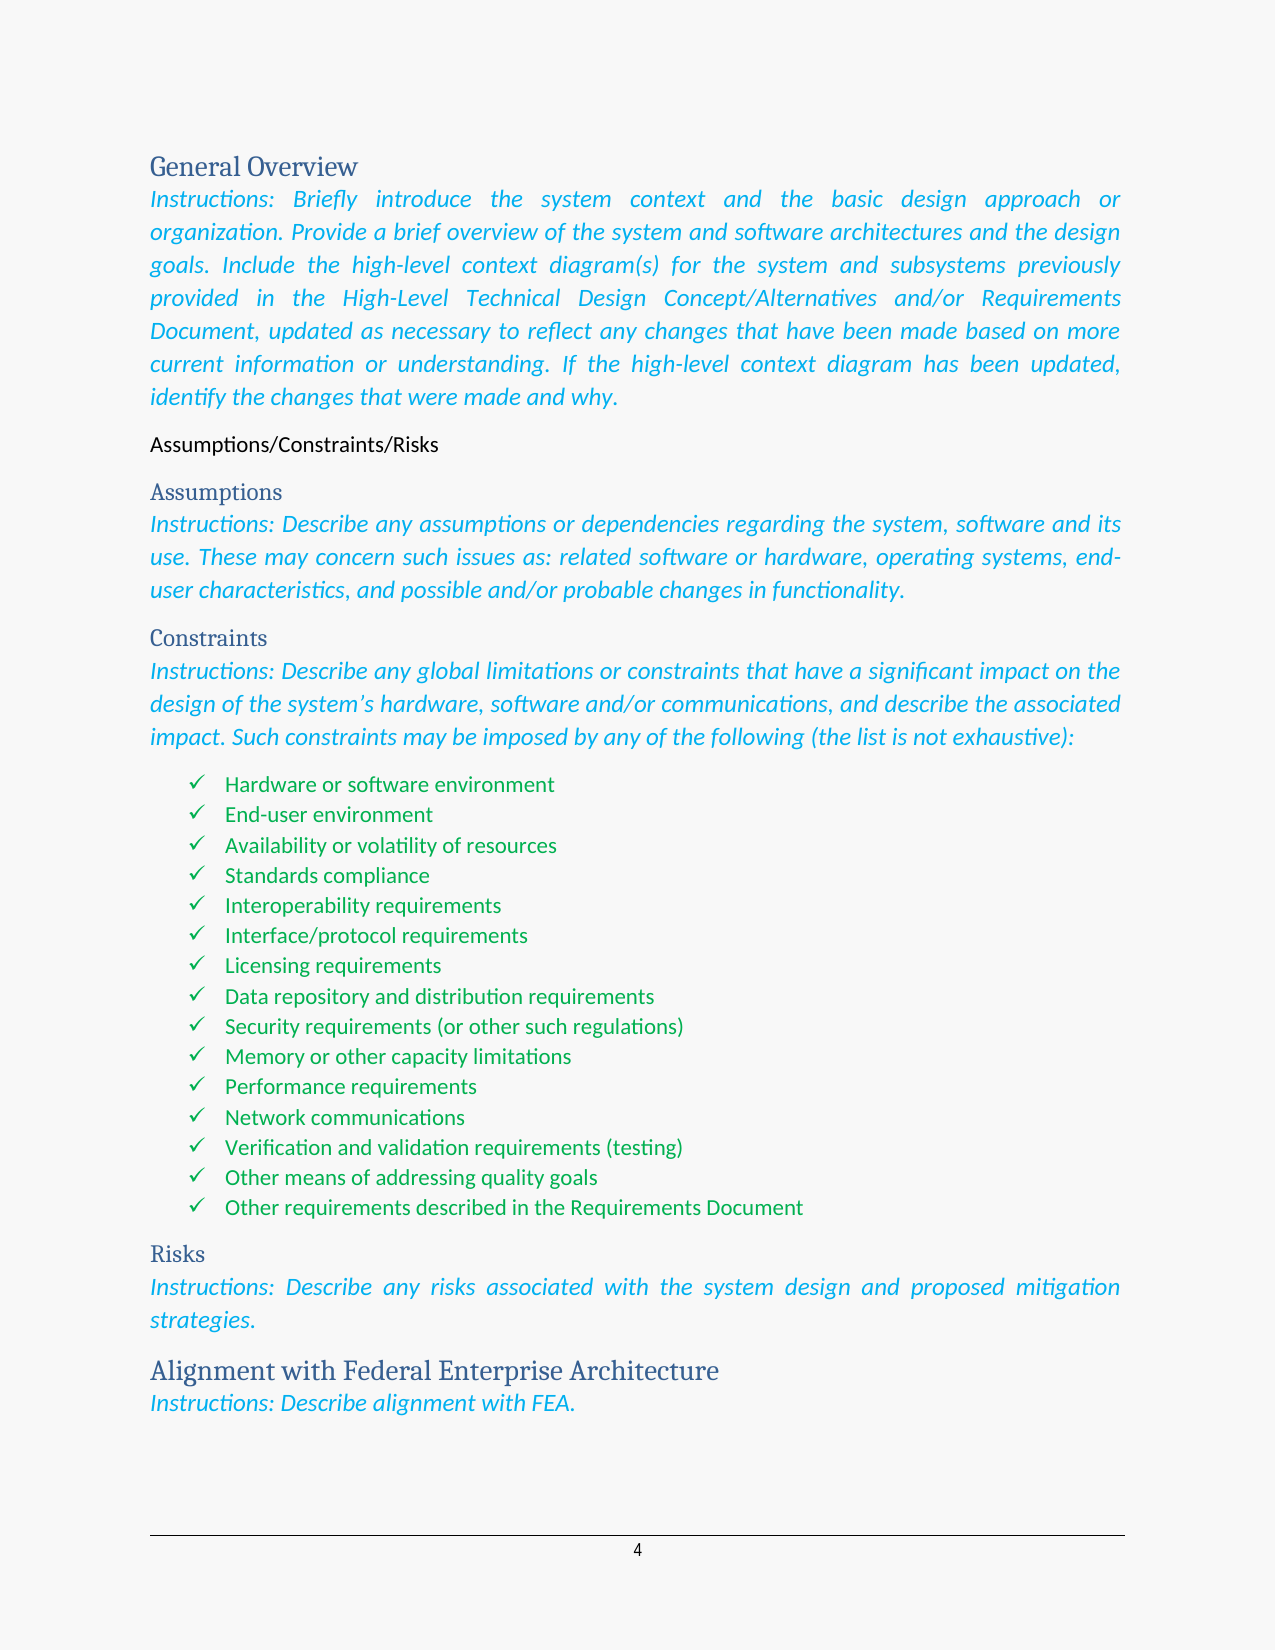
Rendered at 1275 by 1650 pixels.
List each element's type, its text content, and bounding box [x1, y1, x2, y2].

list Other means of addressing quality goals [187, 1163, 1125, 1191]
list Licensing requirements [187, 952, 1125, 980]
list Interoperability requirements [187, 891, 1125, 919]
list Availability or volatility of resources [187, 831, 1125, 859]
list End-user environment [187, 801, 1125, 829]
subtitle Assumptions [150, 477, 1125, 506]
text Instructions: Describe any assumptions or dependencies regarding the system, software and its use. These may concern such issues as: related software or hardware, operating systems, end-user characteristics, and possible and/or probable changes in functionality. [150, 508, 1125, 605]
text Instructions: Describe any risks associated with the system design and proposed mitigation strategies. [150, 1271, 1125, 1335]
list Memory or other capacity limitations [187, 1042, 1125, 1070]
list Hardware or software environment [187, 770, 1125, 798]
list Other requirements described in the Requirements Document [187, 1193, 1125, 1221]
text Assumptions/Constraints/Risks [150, 431, 1125, 459]
list Standards compliance [187, 861, 1125, 889]
list Verification and validation requirements (testing) [187, 1133, 1125, 1161]
list Data repository and distribution requirements [187, 982, 1125, 1010]
text Instructions: Briefly introduce the system context and the basic design approach or organization. Provide a brief overview of the system and software architectures and the design goals. Include the high-level context diagram(s) for the system and subsystems previously provided in the High-Level Technical Design Concept/Alternatives and/or Requirements Document, updated as necessary to reflect any changes that have been made based on more current information or understanding. If the high-level context diagram has been updated, identify the changes that were made and why. [150, 183, 1125, 412]
text Instructions: Describe alignment with FEA. [150, 1387, 1125, 1418]
list Interface/protocol requirements [187, 921, 1125, 949]
list Security requirements (or other such regulations) [187, 1012, 1125, 1040]
subtitle Alignment with Federal Enterprise Architecture [150, 1354, 1125, 1387]
list Network communications [187, 1103, 1125, 1131]
text Instructions: Describe any global limitations or constraints that have a significant impact on the design of the system’s hardware, software and/or communications, and describe the associated impact. Such constraints may be imposed by any of the following (the list is not exhaustive): [150, 655, 1125, 751]
subtitle General Overview [150, 150, 1125, 183]
list Performance requirements [187, 1072, 1125, 1101]
subtitle Risks [150, 1240, 1125, 1269]
subtitle Constraints [150, 624, 1125, 653]
